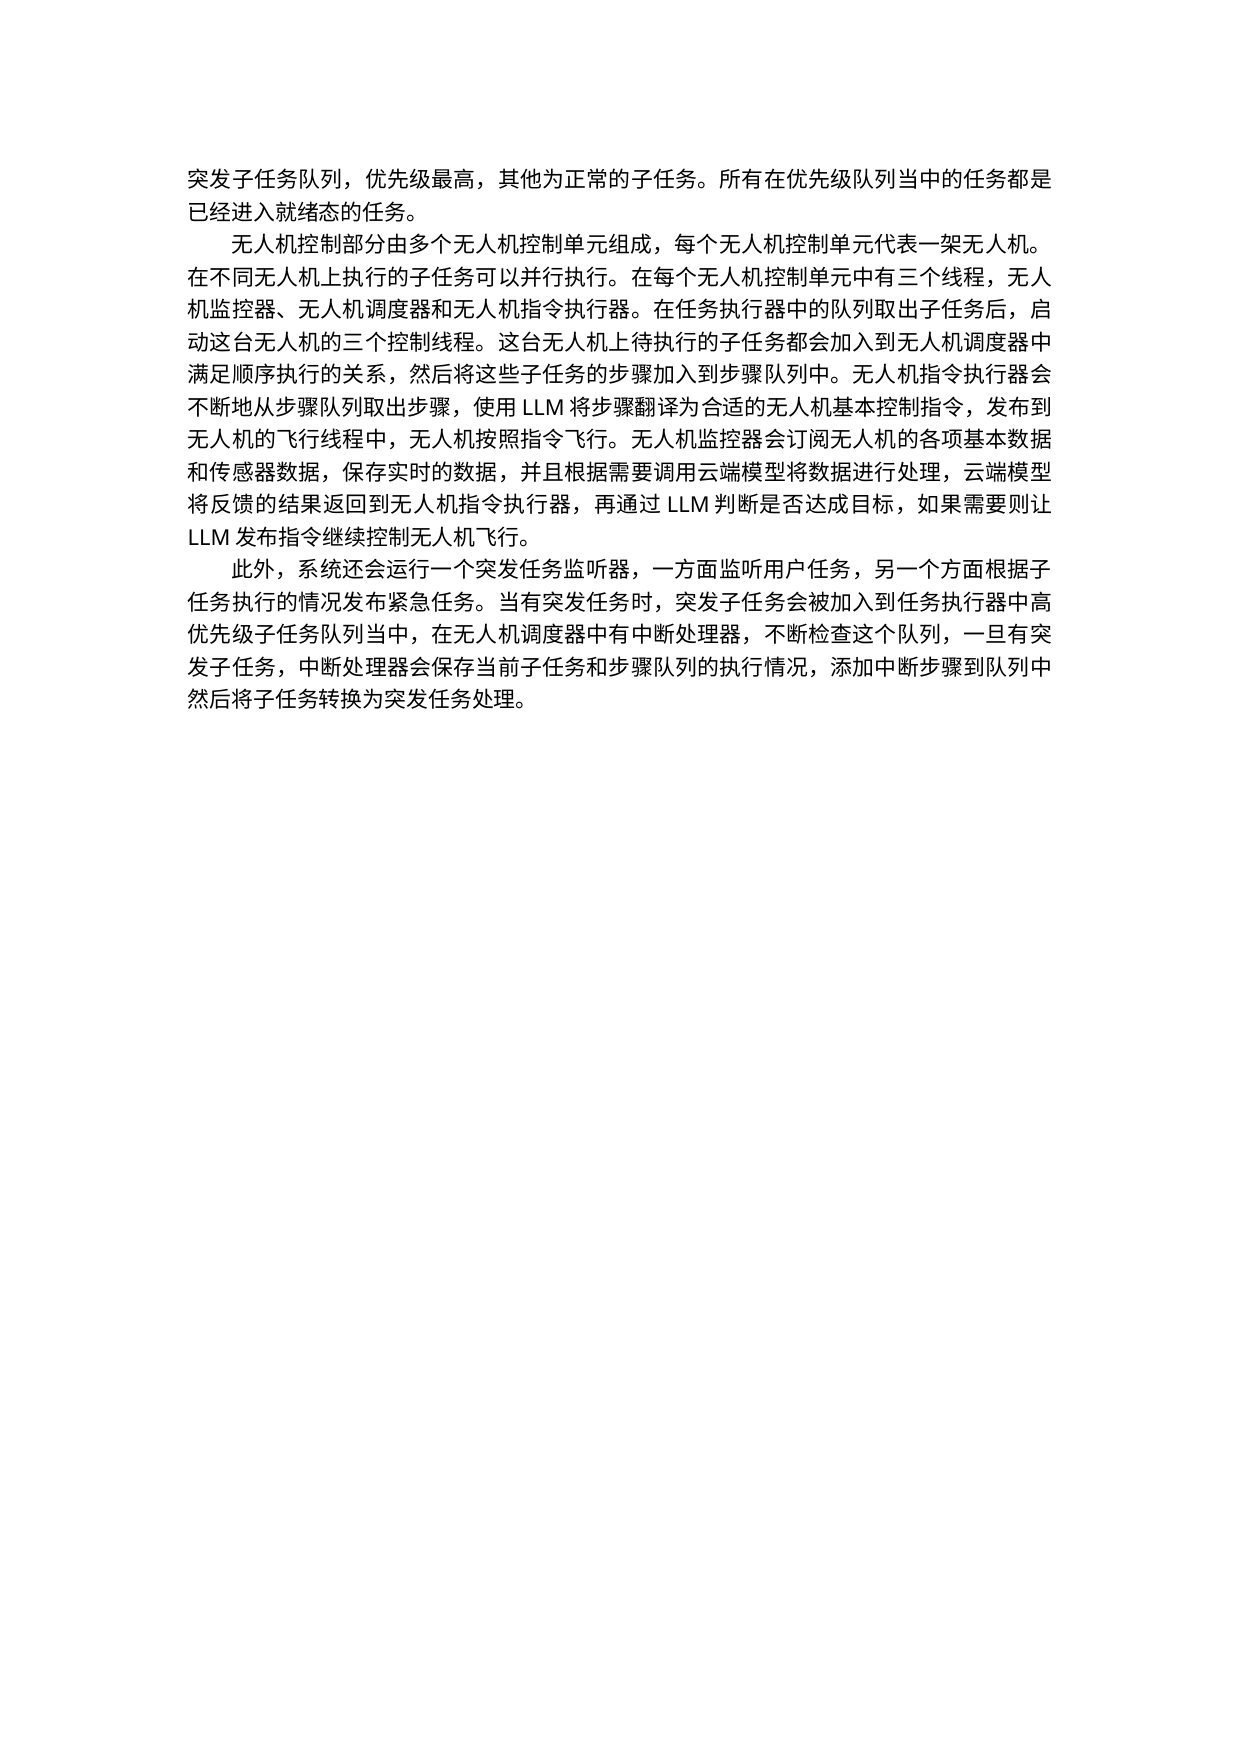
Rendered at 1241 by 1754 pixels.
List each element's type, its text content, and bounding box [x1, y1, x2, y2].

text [187, 162, 1053, 227]
text 此外，系统还会运行一个突发任务监听器，一方面监听用户任务，另一个方面根据子任务执行的情况发布紧急任务。当有突发任务时，突发子任务会被加入到任务执行器中高优先级子任务队列当中，在无人机调度器中有中断处理器，不断检查这个队列，一旦有突发子任务，中断处理器会保存当前子任务和步骤队列的执行情况，添加中断步骤到队列中，然后将子任务转换为突发任务处理。 [187, 552, 1053, 714]
text 无人机控制部分由多个无人机控制单元组成，每个无人机控制单元代表一架无人机。在不同无人机上执行的子任务可以并行执行。在每个无人机控制单元中有三个线程，无人机监控器、无人机调度器和无人机指令执行器。在任务执行器中的队列取出子任务后，启动这台无人机的三个控制线程。这台无人机上待执行的子任务都会加入到无人机调度器中，满足顺序执行的关系，然后将这些子任务的步骤加入到步骤队列中。无人机指令执行器会不断地从步骤队列取出步骤，使用LLM将步骤翻译为合适的无人机基本控制指令，发布到无人机的飞行线程中，无人机按照指令飞行。无人机监控器会订阅无人机的各项基本数据和传感器数据，保存实时的数据，并且根据需要调用云端模型将数据进行处理，云端模型将反馈的结果返回到无人机指令执行器，再通过LLM判断是否达成目标，如果需要则让LLM发布指令继续控制无人机飞行。 [187, 227, 1053, 552]
